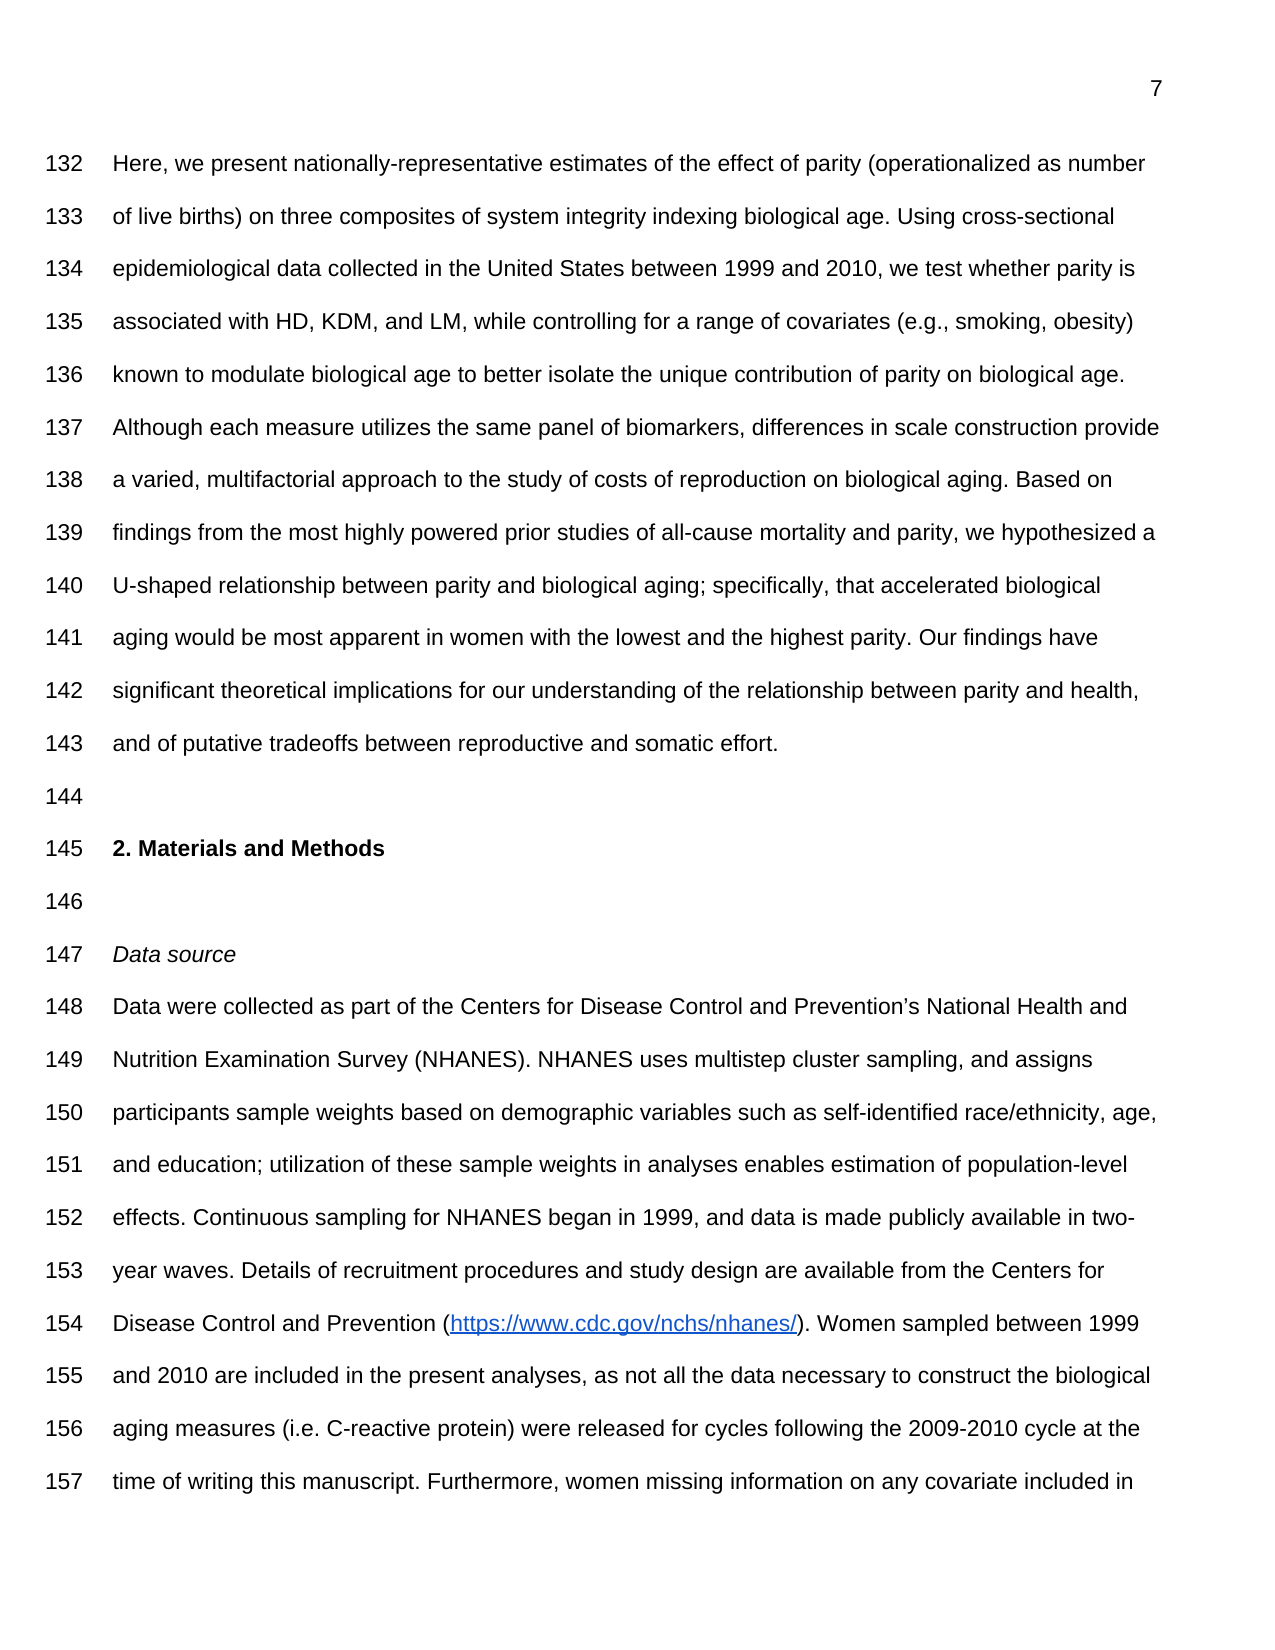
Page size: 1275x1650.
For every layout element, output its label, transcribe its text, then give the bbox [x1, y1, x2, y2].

text 2. Materials and Methods [112, 835, 1162, 862]
text Data source [112, 941, 1162, 967]
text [112, 993, 1162, 1494]
text Here, we present nationally-representative estimates of the effect of parity (operationalized as number of live births) on three composites of system integrity indexing biological age. Using cross-sectional epidemiological data collected in the United States between 1999 and 2010, we test whether parity is associated with HD, KDM, and LM, while controlling for a range of covariates (e.g., smoking, obesity) known to modulate biological age to better isolate the unique contribution of parity on biological age. Although each measure utilizes the same panel of biomarkers, differences in scale construction provide a varied, multifactorial approach to the study of costs of reproduction on biological aging. Based on findings from the most highly powered prior studies of all-cause mortality and parity, we hypothesized a U-shaped relationship between parity and biological aging; specifically, that accelerated biological aging would be most apparent in women with the lowest and the highest parity. Our findings have significant theoretical implications for our understanding of the relationship between parity and health, and of putative tradeoffs between reproductive and somatic effort. [112, 150, 1162, 756]
